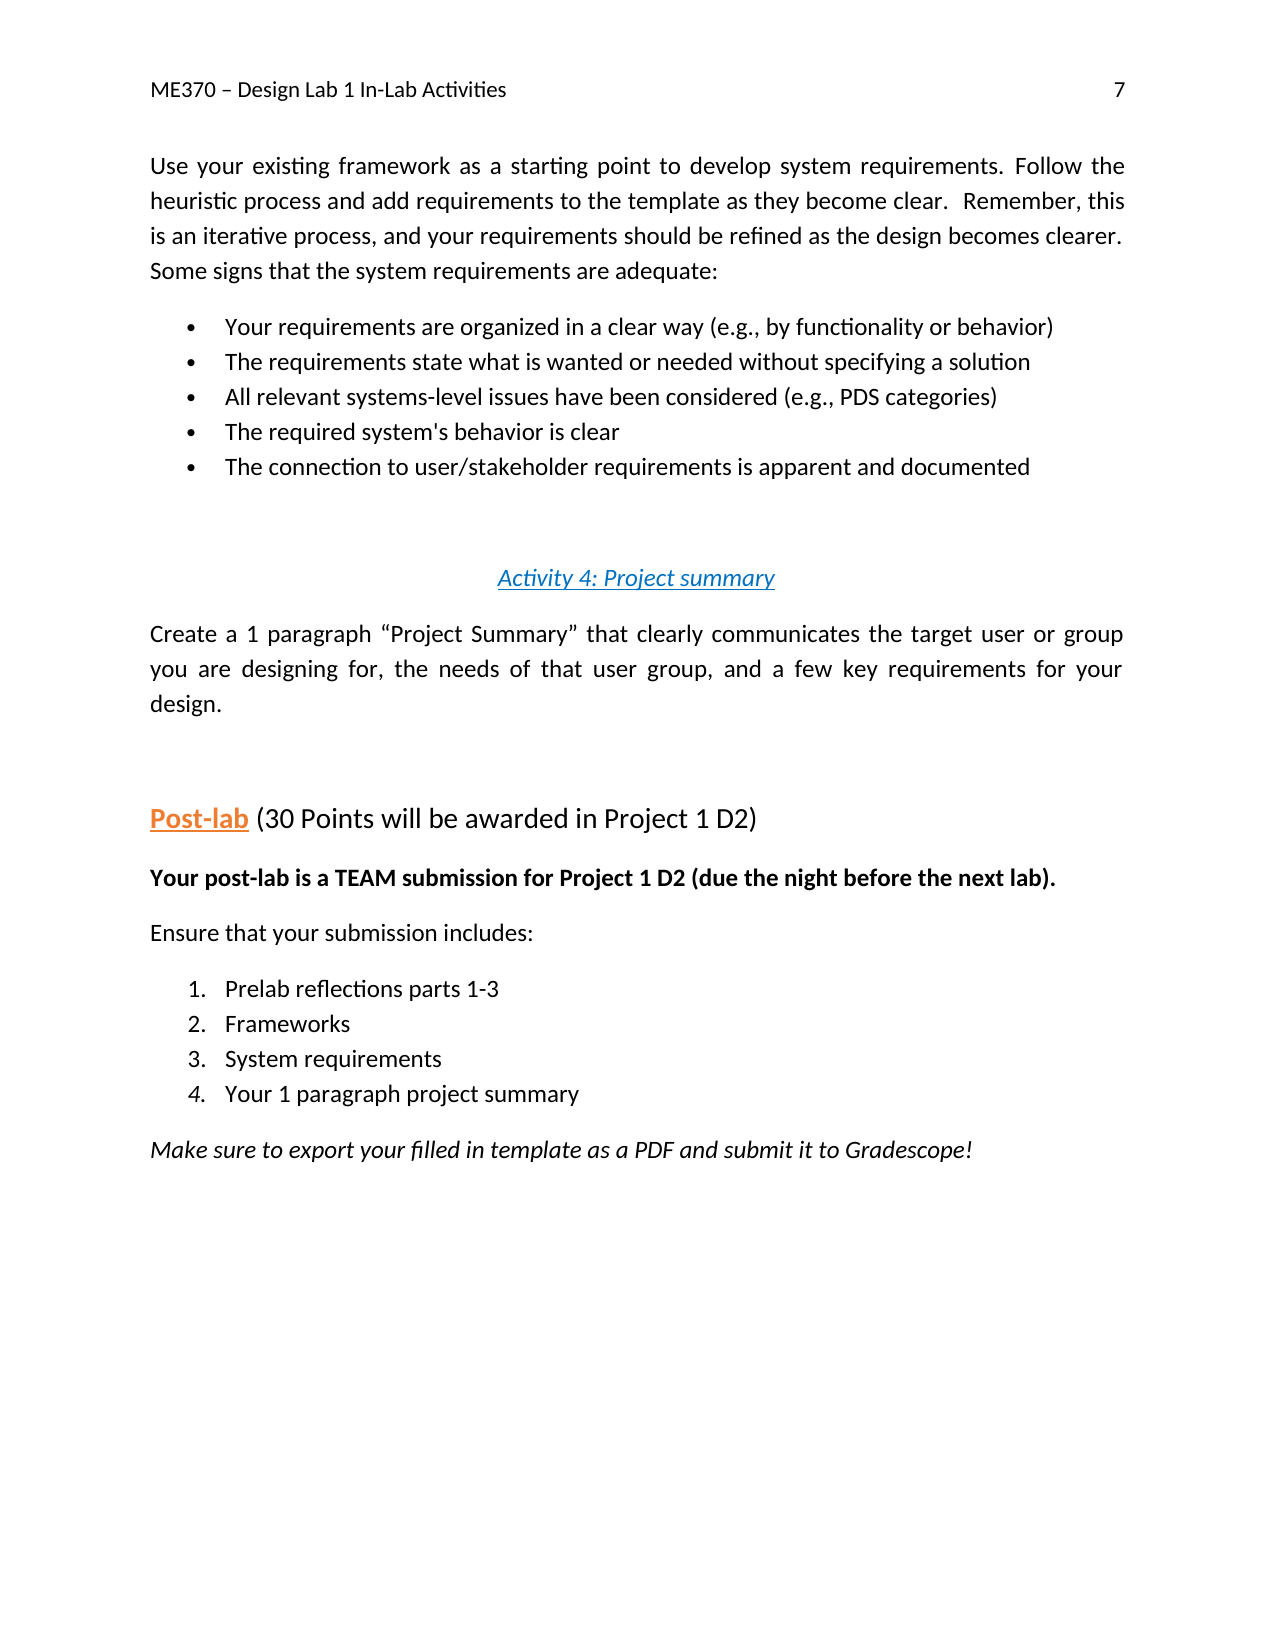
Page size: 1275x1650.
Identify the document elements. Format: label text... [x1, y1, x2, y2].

list Prelab reflections parts 1-3 [187, 973, 1125, 1004]
list Frameworks [187, 1008, 1125, 1039]
text Create a 1 paragraph “Project Summary” that clearly communicates the target user or group you are designing for, the needs of that user group, and a few key requirements for your design. [150, 618, 1125, 719]
list The required system's behavior is clear [187, 416, 1125, 446]
text Use your existing framework as a starting point to develop system requirements. Follow the heuristic process and add requirements to the template as they become clear. Remember, this is an iterative process, and your requirements should be refined as the design becomes clearer. Some signs that the system requirements are adequate: [150, 150, 1125, 286]
text Your post-lab is a TEAM submission for Project 1 D2 (due the night before the next lab). [150, 862, 1125, 892]
text Activity 4: Project summary [150, 562, 1125, 593]
text Make sure to export your filled in template as a PDF and submit it to Gradescope! [150, 1134, 1125, 1165]
list System requirements [187, 1043, 1125, 1074]
list All relevant systems-level issues have been considered (e.g., PDS categories) [187, 381, 1125, 411]
text Ensure that your submission includes: [150, 918, 1125, 948]
list The requirements state what is wanted or needed without specifying a solution [187, 346, 1125, 376]
text Post-lab (30 Points will be awarded in Project 1 D2) [150, 800, 1125, 836]
list Your requirements are organized in a clear way (e.g., by functionality or behavior) [187, 311, 1125, 341]
list The connection to user/stakeholder requirements is apparent and documented [187, 451, 1125, 481]
list Your 1 paragraph project summary [187, 1078, 1125, 1109]
